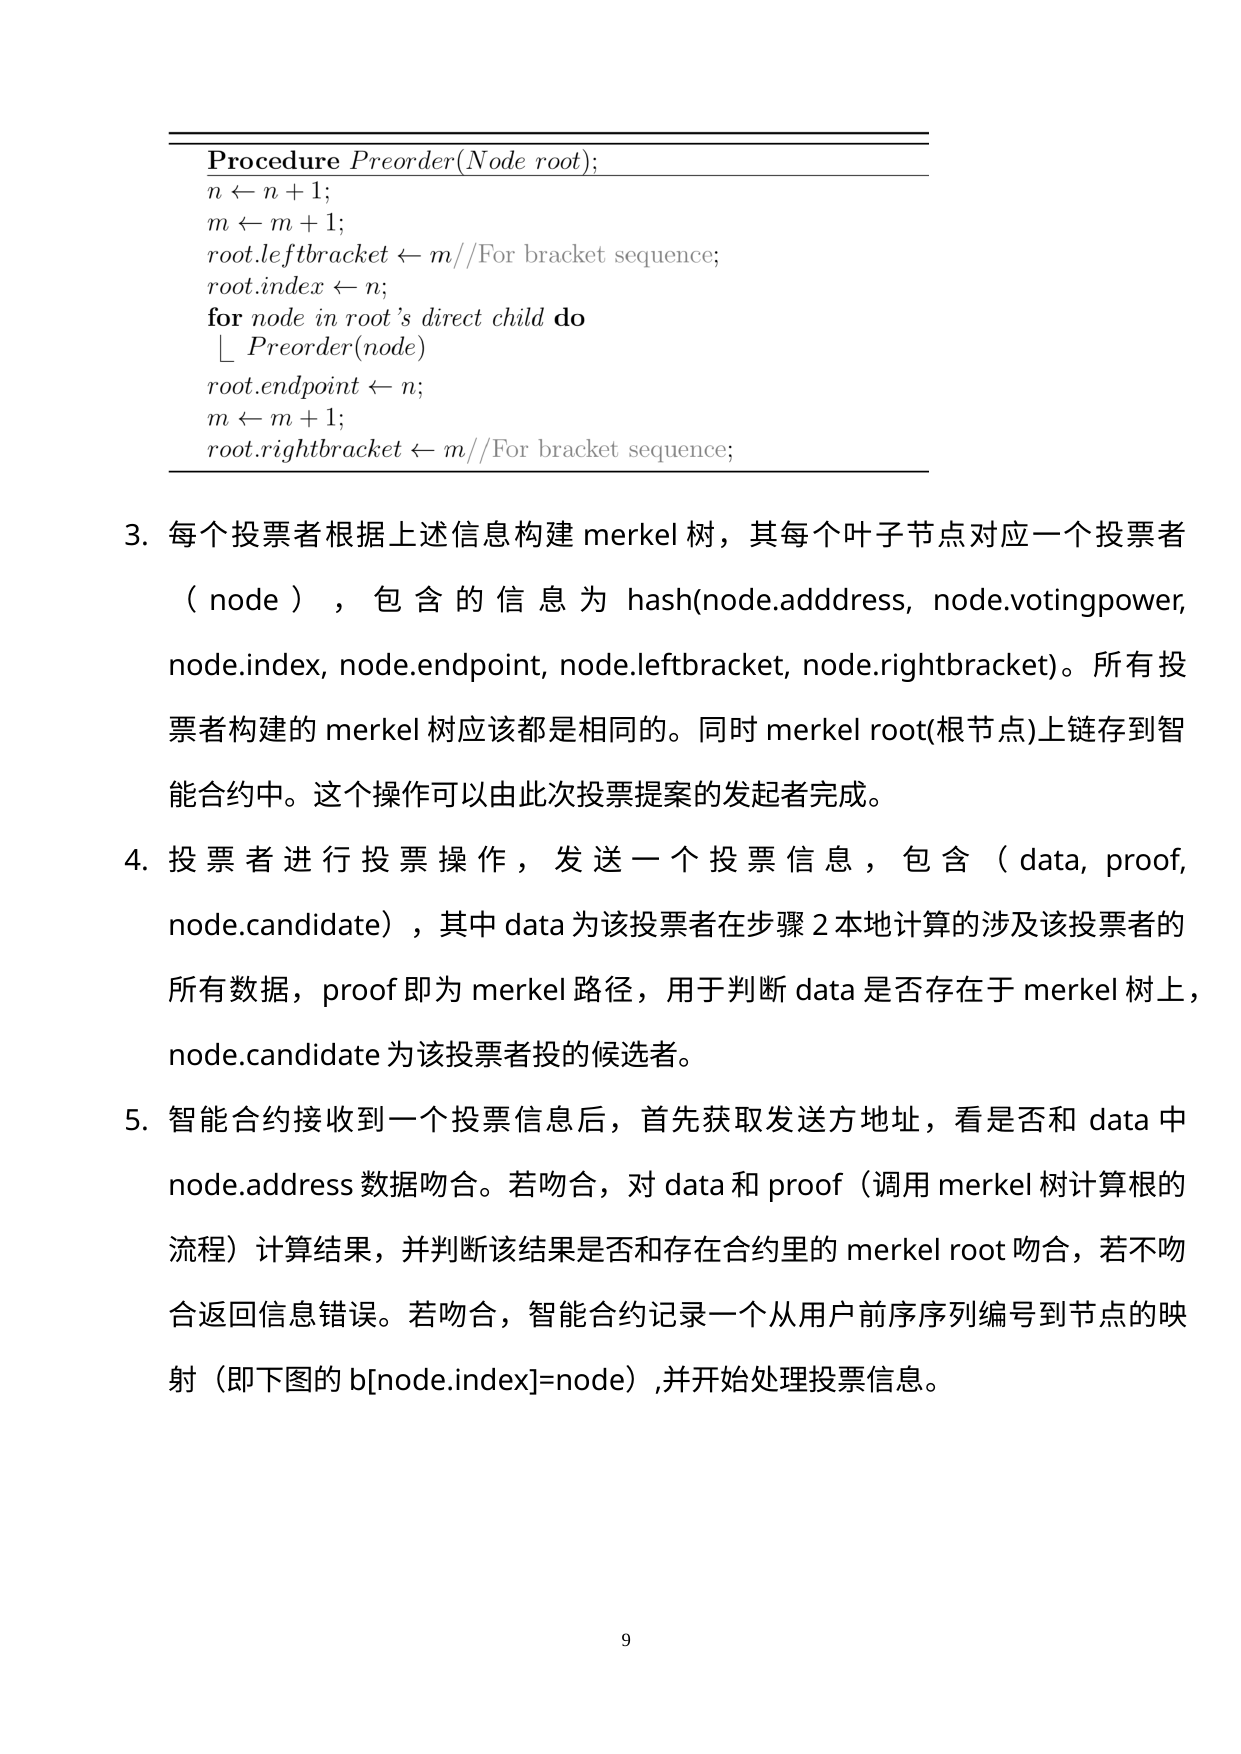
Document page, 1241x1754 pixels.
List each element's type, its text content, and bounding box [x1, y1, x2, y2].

picture [138, 110, 929, 482]
list 投票者进行投票操作，发送一个投票信息，包含（data, proof, node.candidate），其中data为该投票者在步骤2本地计算的涉及该投票者的所有数据，proof即为merkel路径，用于判断data是否存在于merkel树上，node.candidate为该投票者投的候选者。 [124, 825, 1187, 1085]
list 每个投票者根据上述信息构建merkel树，其每个叶子节点对应一个投票者（node），包含的信息为hash(node.adddress, node.votingpower, node.index, node.endpoint, node.leftbracket, node.rightbracket)。所有投票者构建的merkel树应该都是相同的。同时merkel root(根节点)上链存到智能合约中。这个操作可以由此次投票提案的发起者完成。 [124, 500, 1187, 825]
list 智能合约接收到一个投票信息后，首先获取发送方地址，看是否和data中node.address数据吻合。若吻合，对 data和proof（调用merkel树计算根的流程）计算结果，并判断该结果是否和存在合约里的merkel root吻合，若不吻合返回信息错误。若吻合，智能合约记录一个从用户前序序列编号到节点的映射（即下图的b[node.index]=node）,并开始处理投票信息。 [124, 1085, 1187, 1410]
